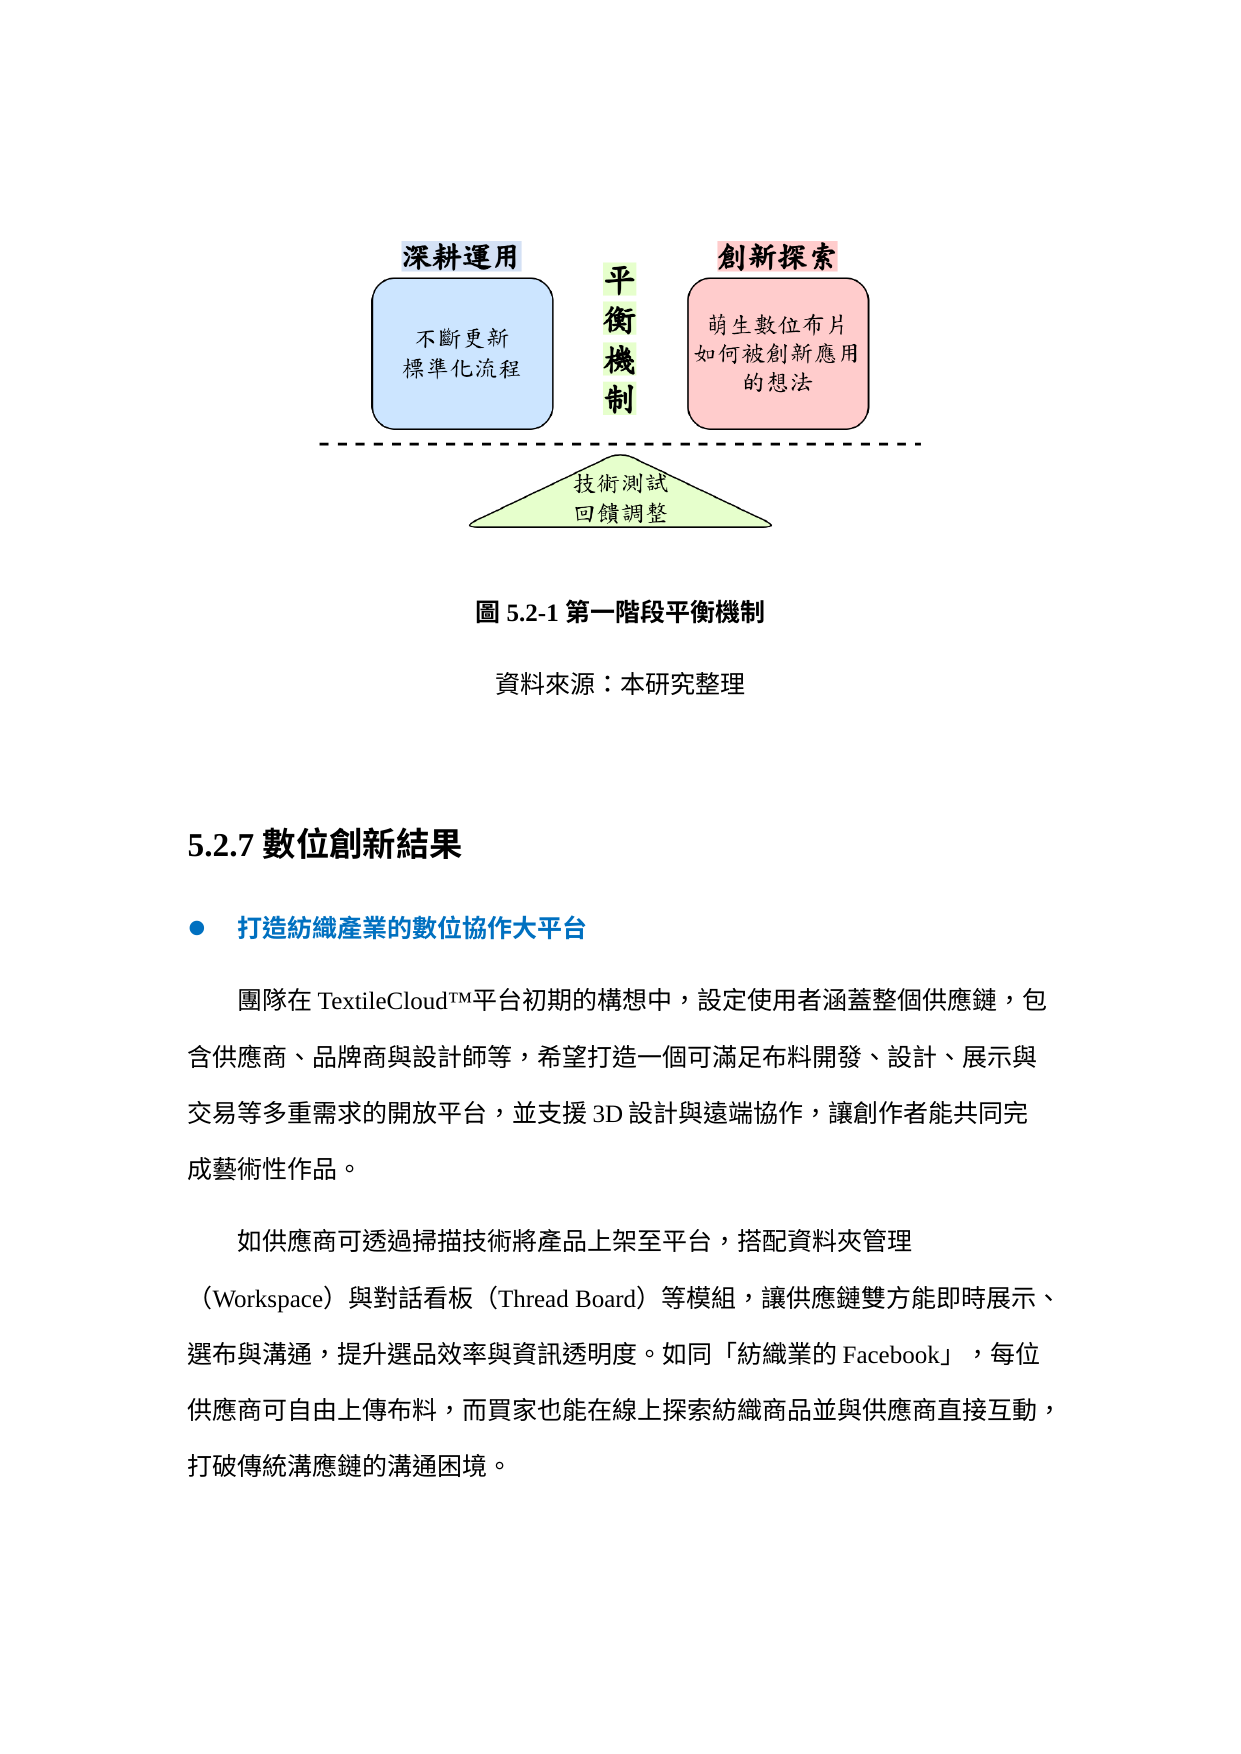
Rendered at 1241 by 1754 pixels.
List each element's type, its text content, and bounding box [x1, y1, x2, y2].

text 打造紡織產業的數位協作大平台 [187, 908, 1053, 945]
text 圖 5.2-1 第一階段平衡機制 [187, 591, 1053, 629]
text 如供應商可透過掃描技術將產品上架至平台，搭配資料夾管理（Workspace）與對話看板（Thread Board）等模組，讓供應鏈雙方能即時展示、選布與溝通，提升選品效率與資訊透明度。如同「紡織業的Facebook」，每位供應商可自由上傳布料，而買家也能在線上探索紡織商品並與供應商直接互動，打破傳統溝應鏈的溝通困境。 [187, 1221, 1053, 1484]
subtitle 5.2.7 數位創新結果 [187, 804, 1053, 879]
picture [317, 233, 923, 544]
text 資料來源：本研究整理 [187, 664, 1053, 701]
text 團隊在TextileCloud™平台初期的構想中，設定使用者涵蓋整個供應鏈，包含供應商、品牌商與設計師等，希望打造一個可滿足布料開發、設計、展示與交易等多重需求的開放平台，並支援3D設計與遠端協作，讓創作者能共同完成藝術性作品。 [187, 980, 1053, 1186]
